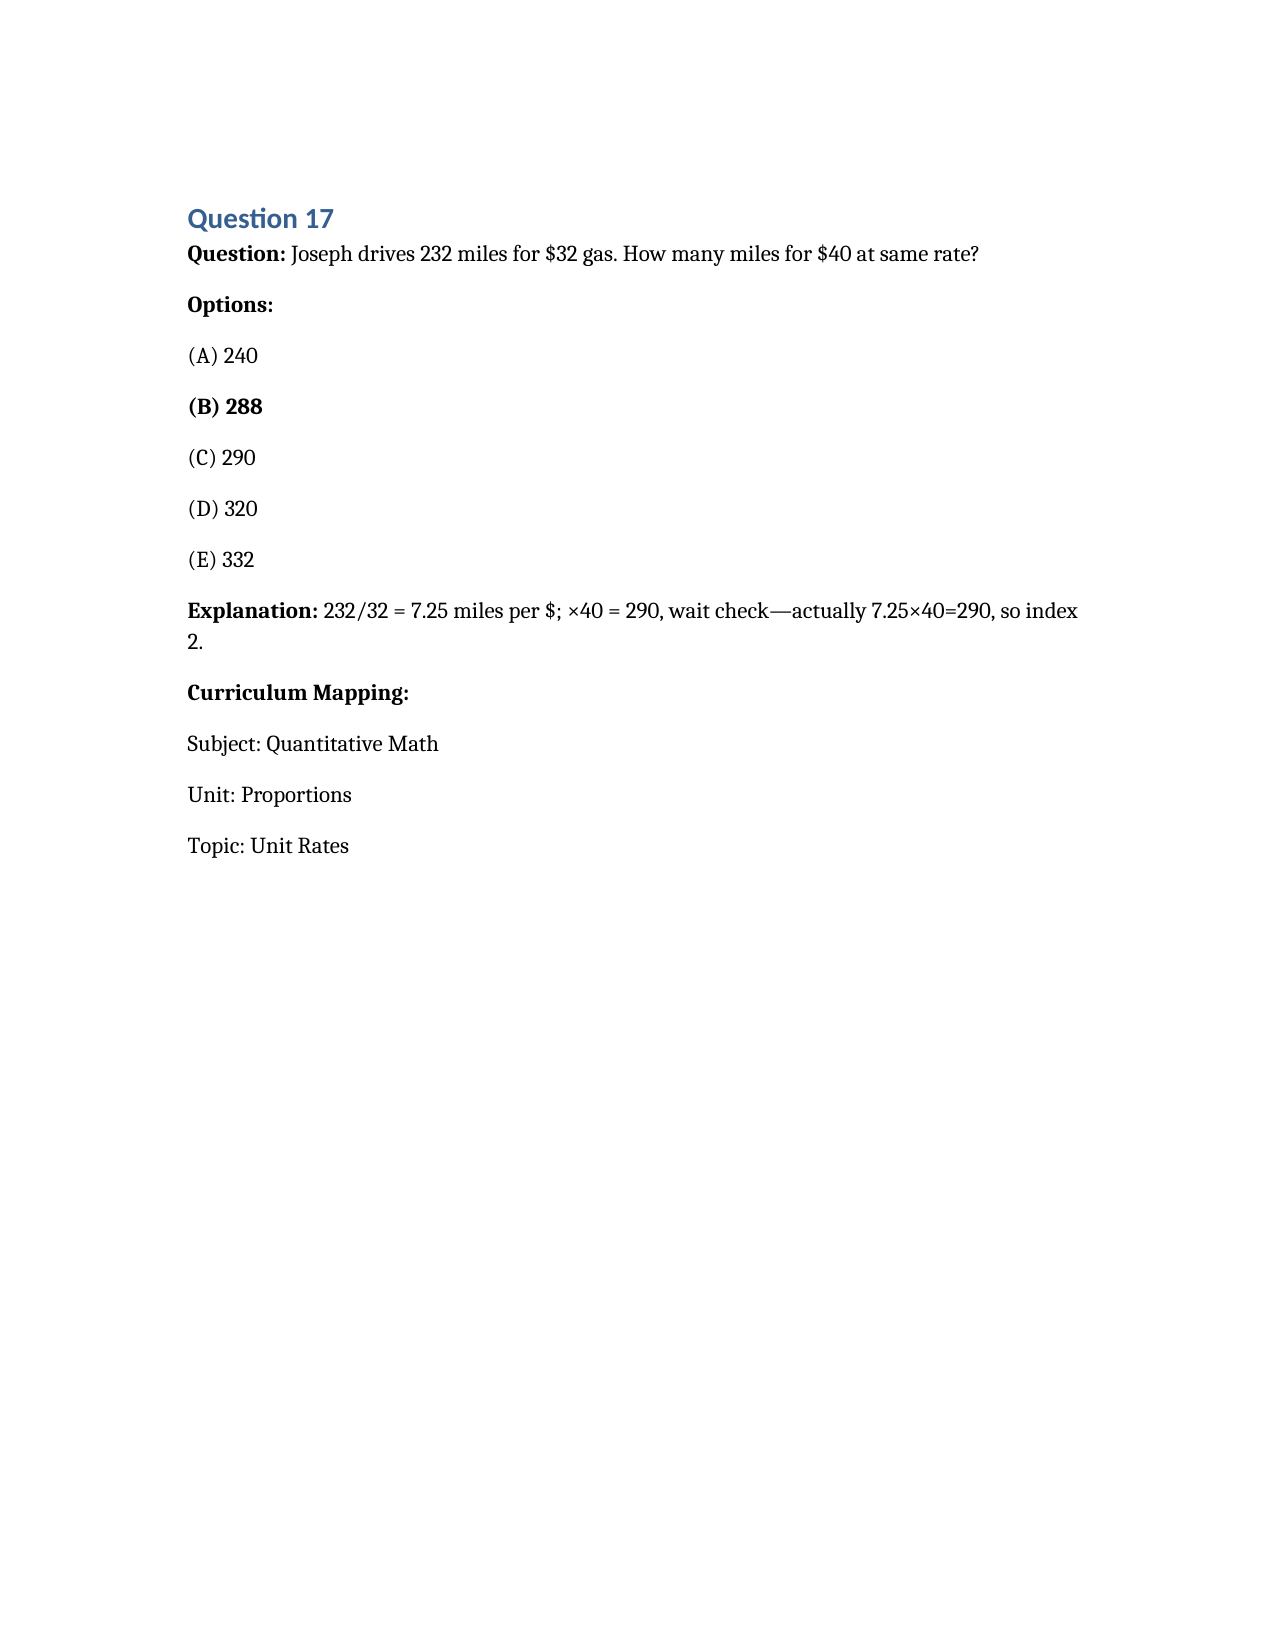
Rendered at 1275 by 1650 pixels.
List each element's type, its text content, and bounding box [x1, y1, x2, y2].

text (B) 288 [187, 394, 1087, 420]
text Explanation: 232/32 = 7.25 miles per $; ×40 = 290, wait check—actually 7.25×40=290, so index 2. [187, 598, 1087, 655]
text (C) 290 [187, 445, 1087, 471]
text (A) 240 [187, 343, 1087, 369]
text Question: Joseph drives 232 miles for $32 gas. How many miles for $40 at same rate? [187, 241, 1087, 267]
text Curriculum Mapping: [187, 679, 1087, 706]
text Unit: Proportions [187, 782, 1087, 808]
subtitle Question 17 [187, 200, 1087, 236]
text (E) 332 [187, 547, 1087, 573]
text (D) 320 [187, 496, 1087, 522]
text Topic: Unit Rates [187, 833, 1087, 859]
text Options: [187, 292, 1087, 318]
text Subject: Quantitative Math [187, 731, 1087, 757]
